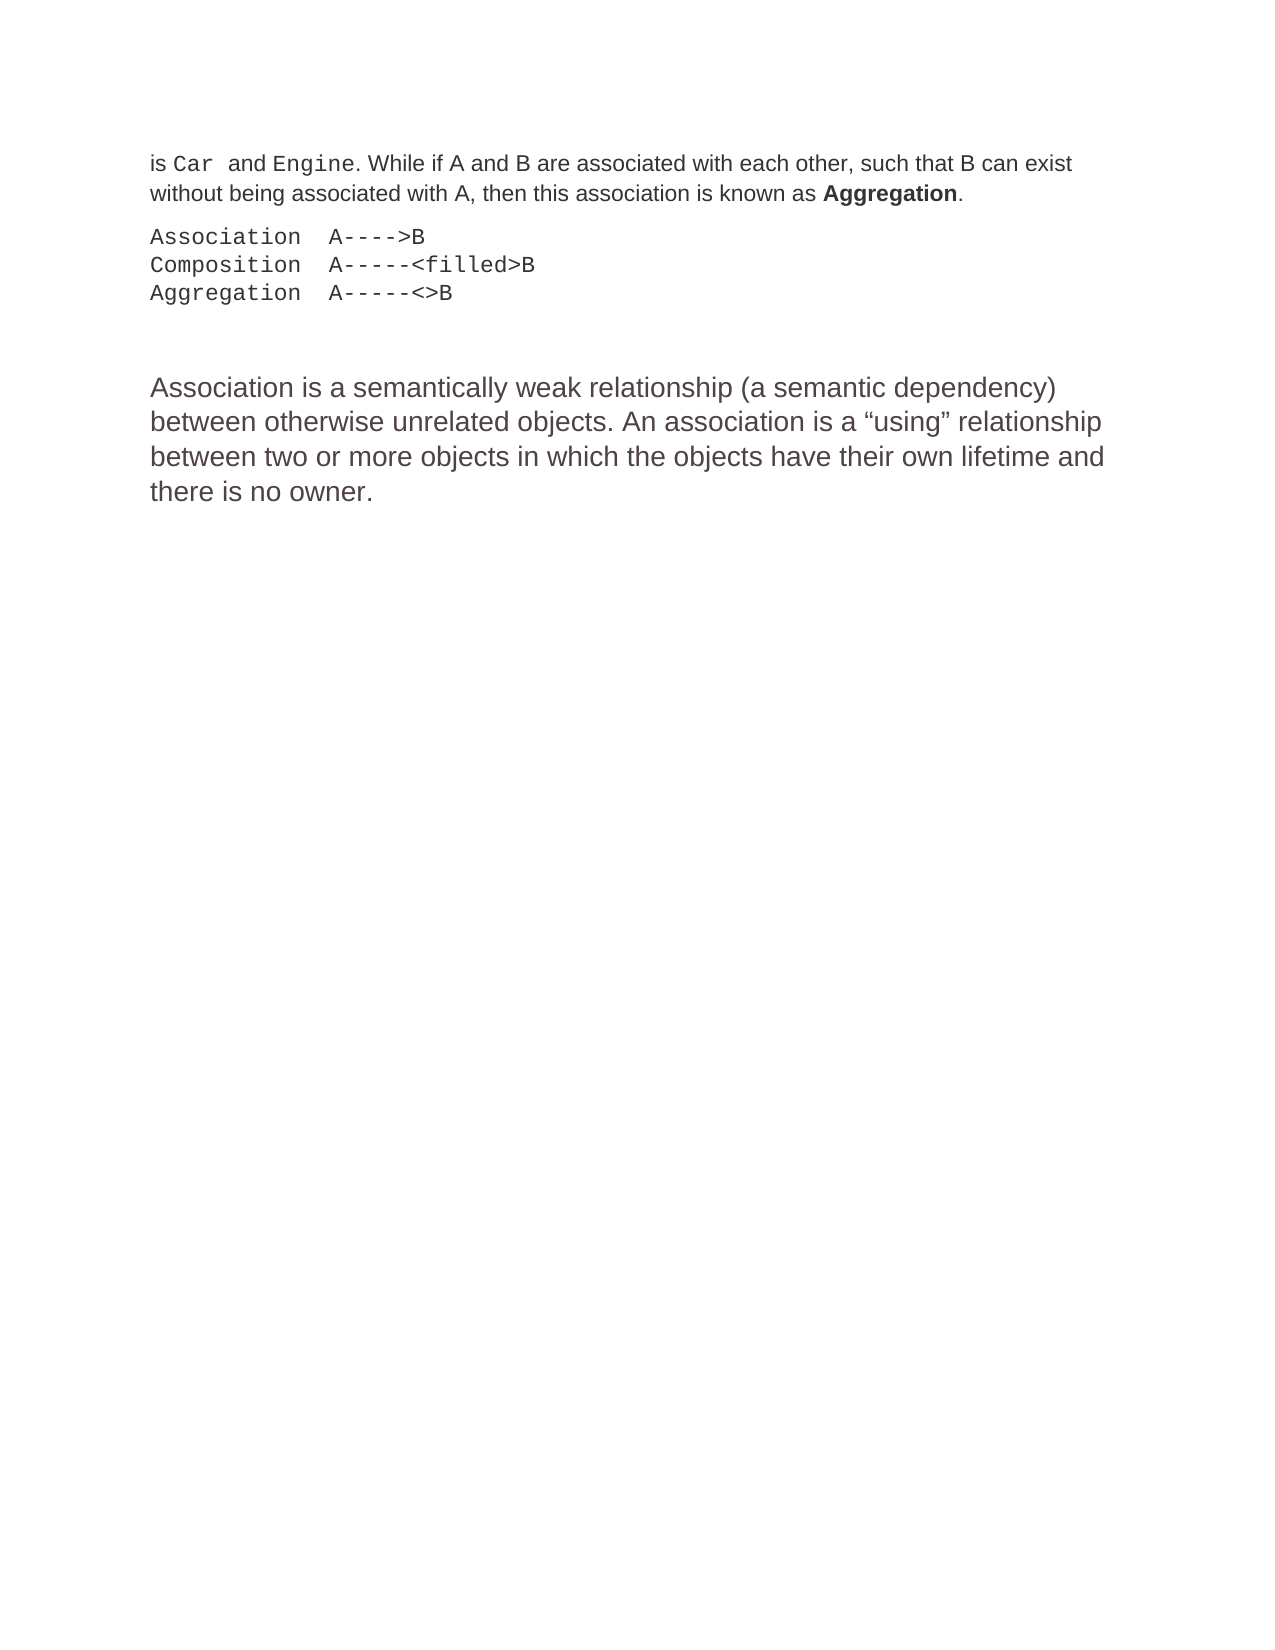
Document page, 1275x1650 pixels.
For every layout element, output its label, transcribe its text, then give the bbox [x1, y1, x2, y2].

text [150, 150, 1125, 207]
text Association A---->B Composition A-----<filled>B Aggregation A-----<>B [150, 226, 1125, 307]
text Association is a semantically weak relationship (a semantic dependency) between otherwise unrelated objects. An association is a “using” relationship between two or more objects in which the objects have their own lifetime and there is no owner. [150, 371, 1125, 508]
